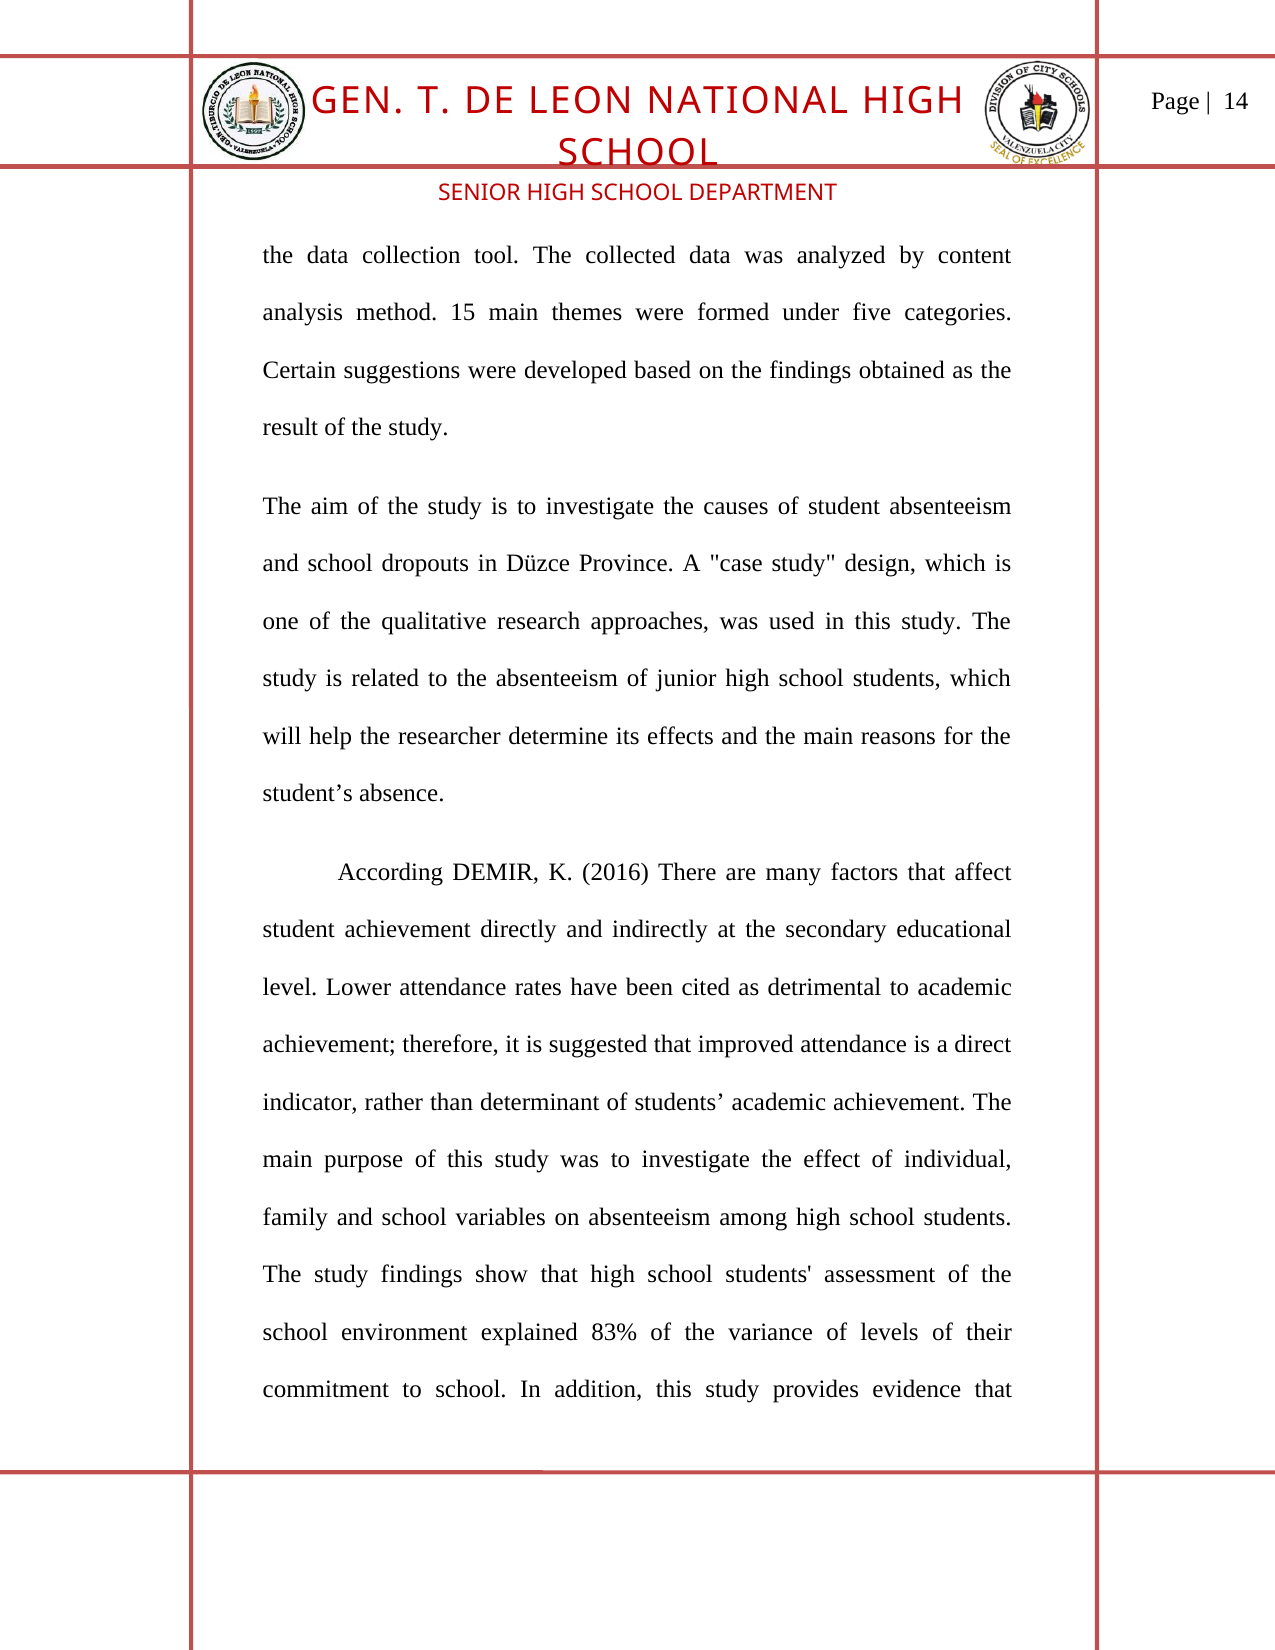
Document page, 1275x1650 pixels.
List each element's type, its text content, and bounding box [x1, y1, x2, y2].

picture [977, 59, 1094, 164]
text The aim of the study is to investigate the causes of student absenteeism and school dropouts in Düzce Province. A "case study" design, which is one of the qualitative research approaches, was used in this study. The study is related to the absenteeism of junior high school students, which will help the researcher determine its effects and the main reasons for the student’s absence. [262, 491, 1012, 807]
picture [195, 59, 311, 164]
